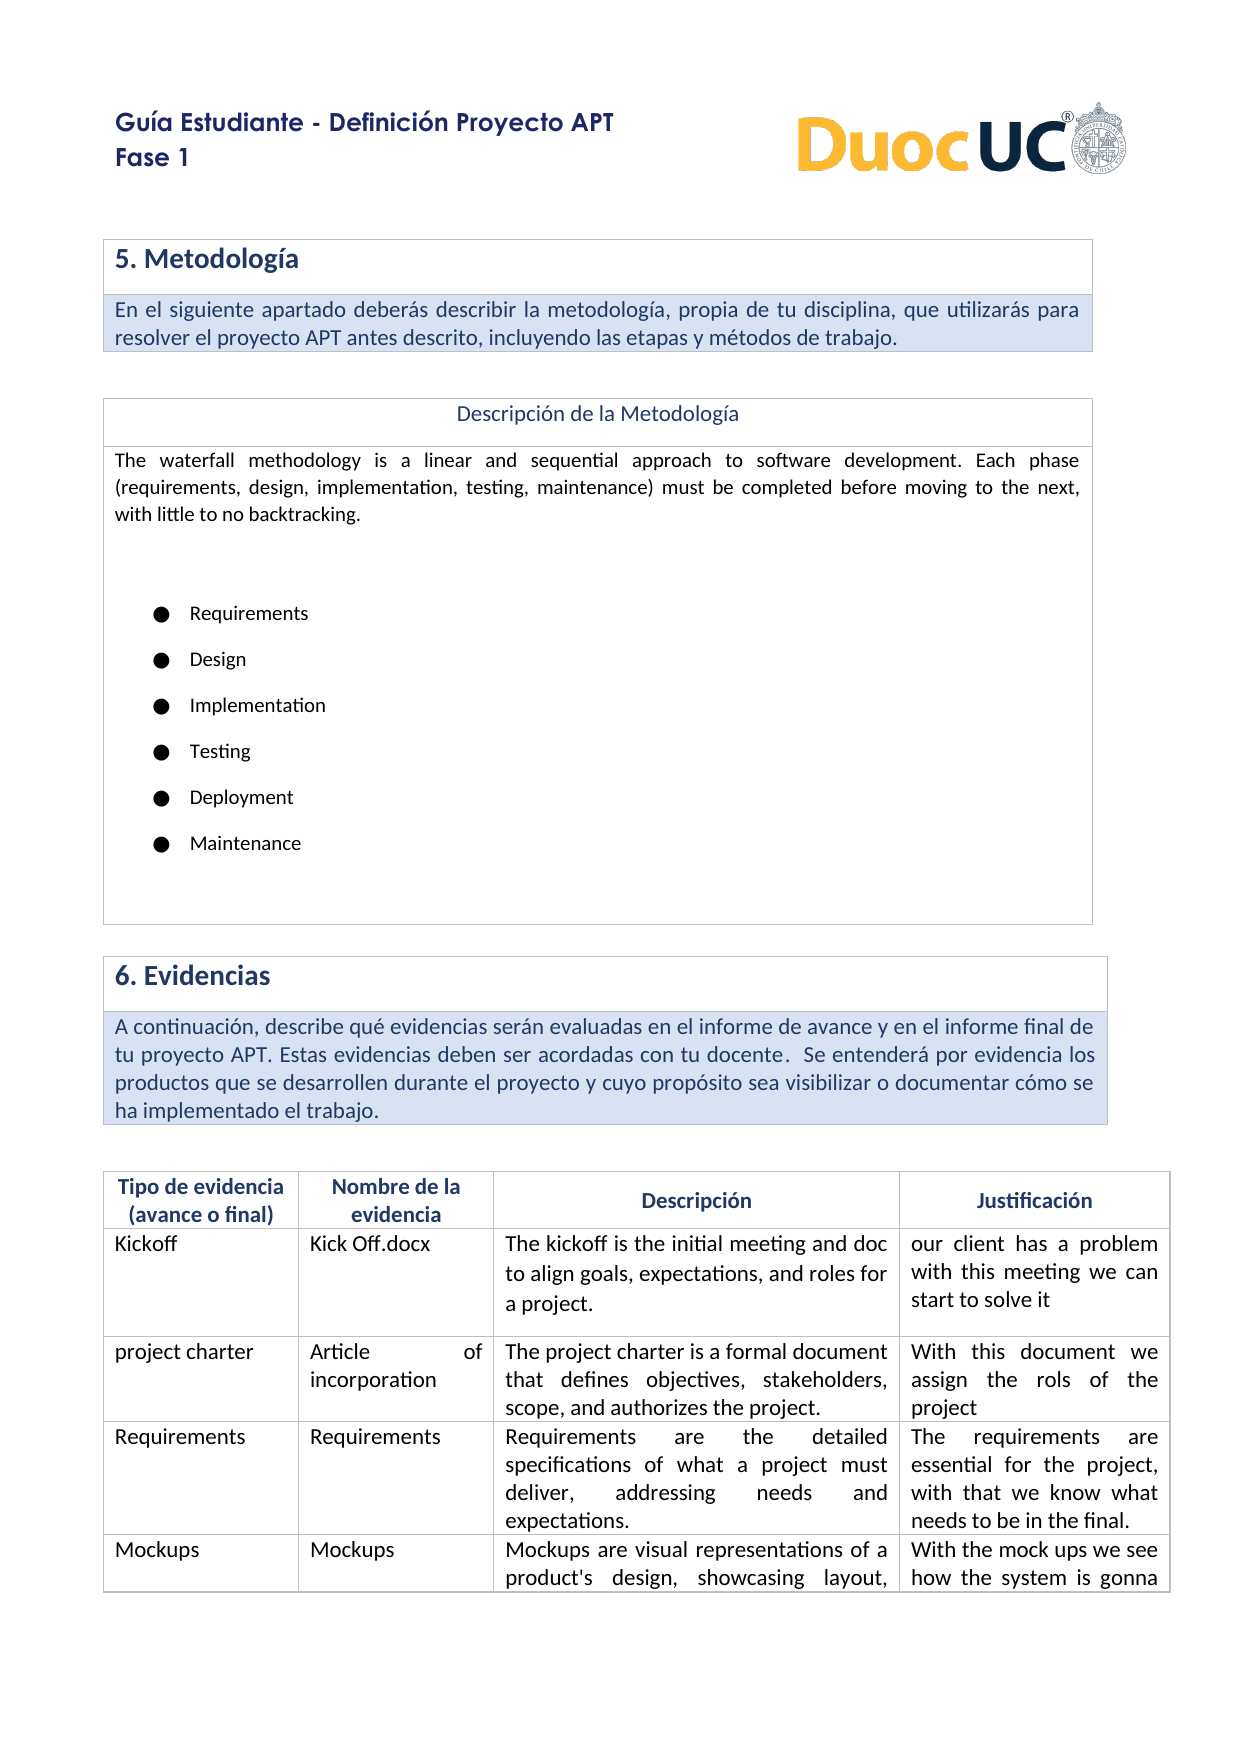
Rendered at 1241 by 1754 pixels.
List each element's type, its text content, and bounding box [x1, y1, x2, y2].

table_cell our client has a problem with this meeting we can start to solve it [900, 1229, 1169, 1336]
table_cell The waterfall methodology is a linear and sequential approach to software development. Each phase (requirements, design, implementation, testing, maintenance) must be completed before moving to the next, with little to no backtracking. Requirements Design Implementation Testing Deployment Maintenance [104, 447, 1092, 924]
table_header 5. Metodología [104, 240, 1092, 294]
table_cell The requirements are essential for the project, with that we know what needs to be in the final. [900, 1422, 1169, 1534]
table_header Tipo de evidencia (avance o final) [104, 1172, 298, 1228]
table_header Justificación [900, 1172, 1169, 1228]
table_cell Requirements are the detailed specifications of what a project must deliver, addressing needs and expectations. [494, 1422, 899, 1534]
table_cell Kickoff [104, 1229, 298, 1336]
table_header Descripción de la Metodología [104, 399, 1092, 446]
table_cell Mockups are visual representations of a product's design, showcasing layout, structure, and functionality. [494, 1535, 899, 1591]
table_cell A continuación, describe qué evidencias serán evaluadas en el informe de avance y en el informe final de tu proyecto APT. Estas evidencias deben ser acordadas con tu docente. Se entenderá por evidencia los productos que se desarrollen durante el proyecto y cuyo propósito sea visibilizar o documentar cómo se ha implementado el trabajo. [104, 1012, 1107, 1124]
table_cell Kick Off.docx [299, 1229, 493, 1336]
table_cell Requirements [104, 1422, 298, 1534]
table_header Descripción [494, 1172, 899, 1228]
table_header 6. Evidencias [104, 957, 1107, 1011]
table_cell En el siguiente apartado deberás describir la metodología, propia de tu disciplina, que utilizarás para resolver el proyecto APT antes descrito, incluyendo las etapas y métodos de trabajo. [104, 295, 1092, 351]
table_cell Mockups [104, 1535, 298, 1591]
table_header Nombre de la evidencia [299, 1172, 493, 1228]
table_cell Article of incorporation [299, 1337, 493, 1421]
table_cell With this document we assign the rols of the project [900, 1337, 1169, 1421]
picture [798, 102, 1126, 174]
table_cell Requirements [299, 1422, 493, 1534]
table_cell Mockups [299, 1535, 493, 1591]
table_cell With the mock ups we see how the system is gonna looks like, helping the programmers [900, 1535, 1169, 1591]
table_cell The project charter is a formal document that defines objectives, stakeholders, scope, and authorizes the project. [494, 1337, 899, 1421]
table_cell project charter [104, 1337, 298, 1421]
table_cell The kickoff is the initial meeting and doc to align goals, expectations, and roles for a project. [494, 1229, 899, 1336]
